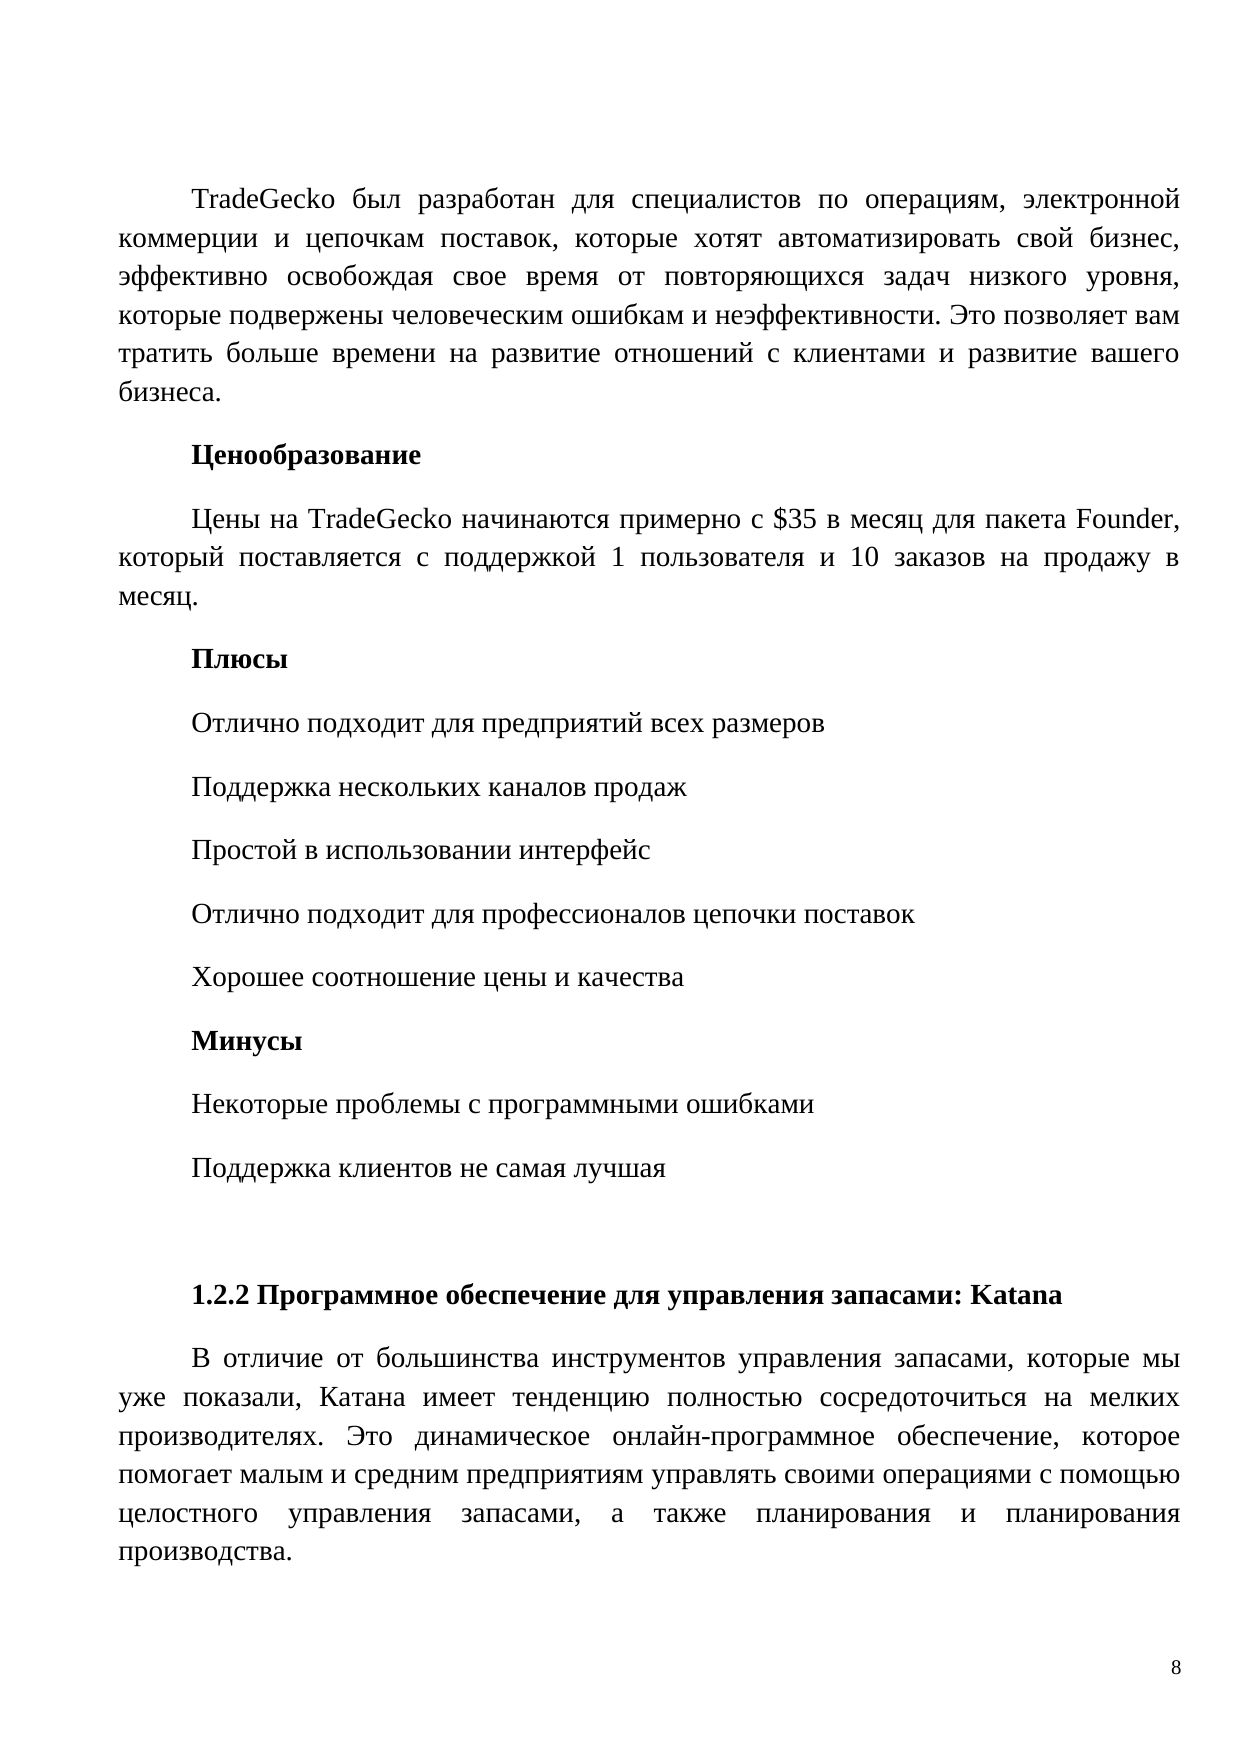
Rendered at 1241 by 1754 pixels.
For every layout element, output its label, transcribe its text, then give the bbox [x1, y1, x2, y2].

text Поддержка клиентов не самая лучшая [118, 1150, 1181, 1183]
text Поддержка нескольких каналов продаж [118, 769, 1181, 802]
text Хорошее соотношение цены и качества [118, 959, 1181, 993]
text Минусы [118, 1023, 1181, 1056]
text TradeGecko был разработан для специалистов по операциям, электронной коммерции и цепочкам поставок, которые хотят автоматизировать свой бизнес, эффективно освобождая свое время от повторяющихся задач низкого уровня, которые подвержены человеческим ошибкам и неэффективности. Это позволяет вам тратить больше времени на развитие отношений с клиентами и развитие вашего бизнеса. [118, 181, 1181, 407]
text Некоторые проблемы с программными ошибками [118, 1086, 1181, 1120]
text Цены на TradeGecko начинаются примерно с $35 в месяц для пакета Founder, который поставляется с поддержкой 1 пользователя и 10 заказов на продажу в месяц. [118, 501, 1181, 612]
text В отличие от большинства инструментов управления запасами, которые мы уже показали, Катана имеет тенденцию полностью сосредоточиться на мелких производителях. Это динамическое онлайн-программное обеспечение, которое помогает малым и средним предприятиям управлять своими операциями с помощью целостного управления запасами, а также планирования и планирования производства. [118, 1341, 1181, 1567]
text Ценообразование [118, 437, 1181, 471]
text 1.2.2 Программное обеспечение для управления запасами: Katana [118, 1277, 1181, 1311]
text Отлично подходит для предприятий всех размеров [118, 705, 1181, 739]
text Простой в использовании интерфейс [118, 832, 1181, 866]
text Плюсы [118, 642, 1181, 675]
text Отлично подходит для профессионалов цепочки поставок [118, 896, 1181, 929]
